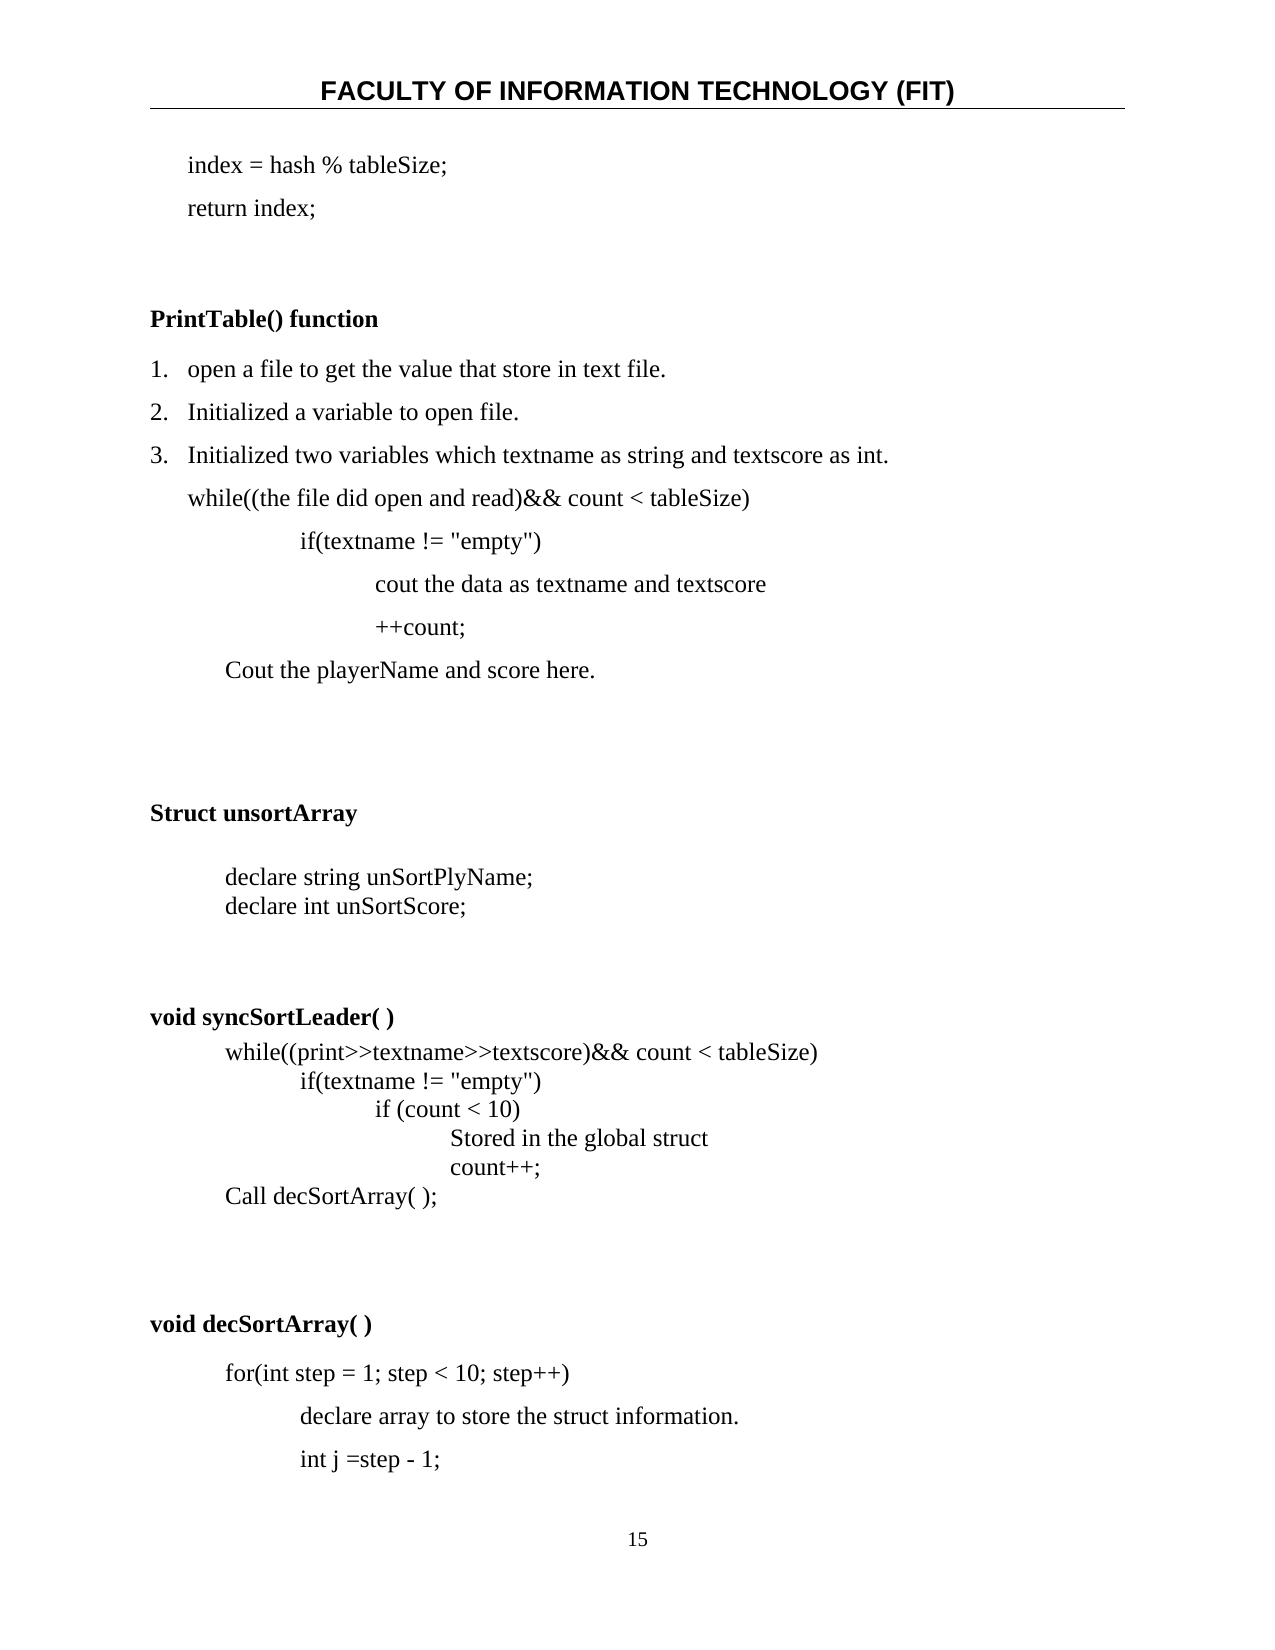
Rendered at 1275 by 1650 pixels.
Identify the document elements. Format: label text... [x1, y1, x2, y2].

text count++; [150, 1152, 1125, 1181]
text if(textname != "empty") [187, 526, 1125, 555]
text if(textname != "empty") [150, 1066, 1125, 1094]
text cout the data as textname and textscore [187, 569, 1125, 598]
text while((print>>textname>>textscore)&& count < tableSize) [150, 1037, 1125, 1066]
text while((the file did open and read)&& count < tableSize) [187, 483, 1125, 512]
text Stored in the global struct [150, 1123, 1125, 1152]
text for(int step = 1; step < 10; step++) [150, 1358, 1125, 1387]
text declare array to store the struct information. [150, 1401, 1125, 1430]
list Initialized a variable to open file. [150, 397, 1125, 426]
text declare int unSortScore; [150, 891, 1125, 919]
list open a file to get the value that store in text file. [150, 354, 1125, 382]
text int j =step - 1; [150, 1444, 1125, 1473]
text Call decSortArray( ); [150, 1181, 1125, 1209]
subtitle PrintTable() function [150, 304, 1125, 333]
text declare string unSortPlyName; [150, 833, 1125, 891]
text Cout the playerName and score here. [187, 656, 1125, 684]
subtitle void syncSortLeader( ) [150, 1002, 1125, 1031]
text ++count; [187, 612, 1125, 641]
text return index; [187, 193, 1125, 222]
text if (count < 10) [150, 1094, 1125, 1123]
list Initialized two variables which textname as string and textscore as int. [150, 440, 1125, 469]
subtitle void decSortArray( ) [150, 1309, 1125, 1338]
text index = hash % tableSize; [187, 150, 1125, 179]
subtitle Struct unsortArray [150, 798, 1125, 827]
